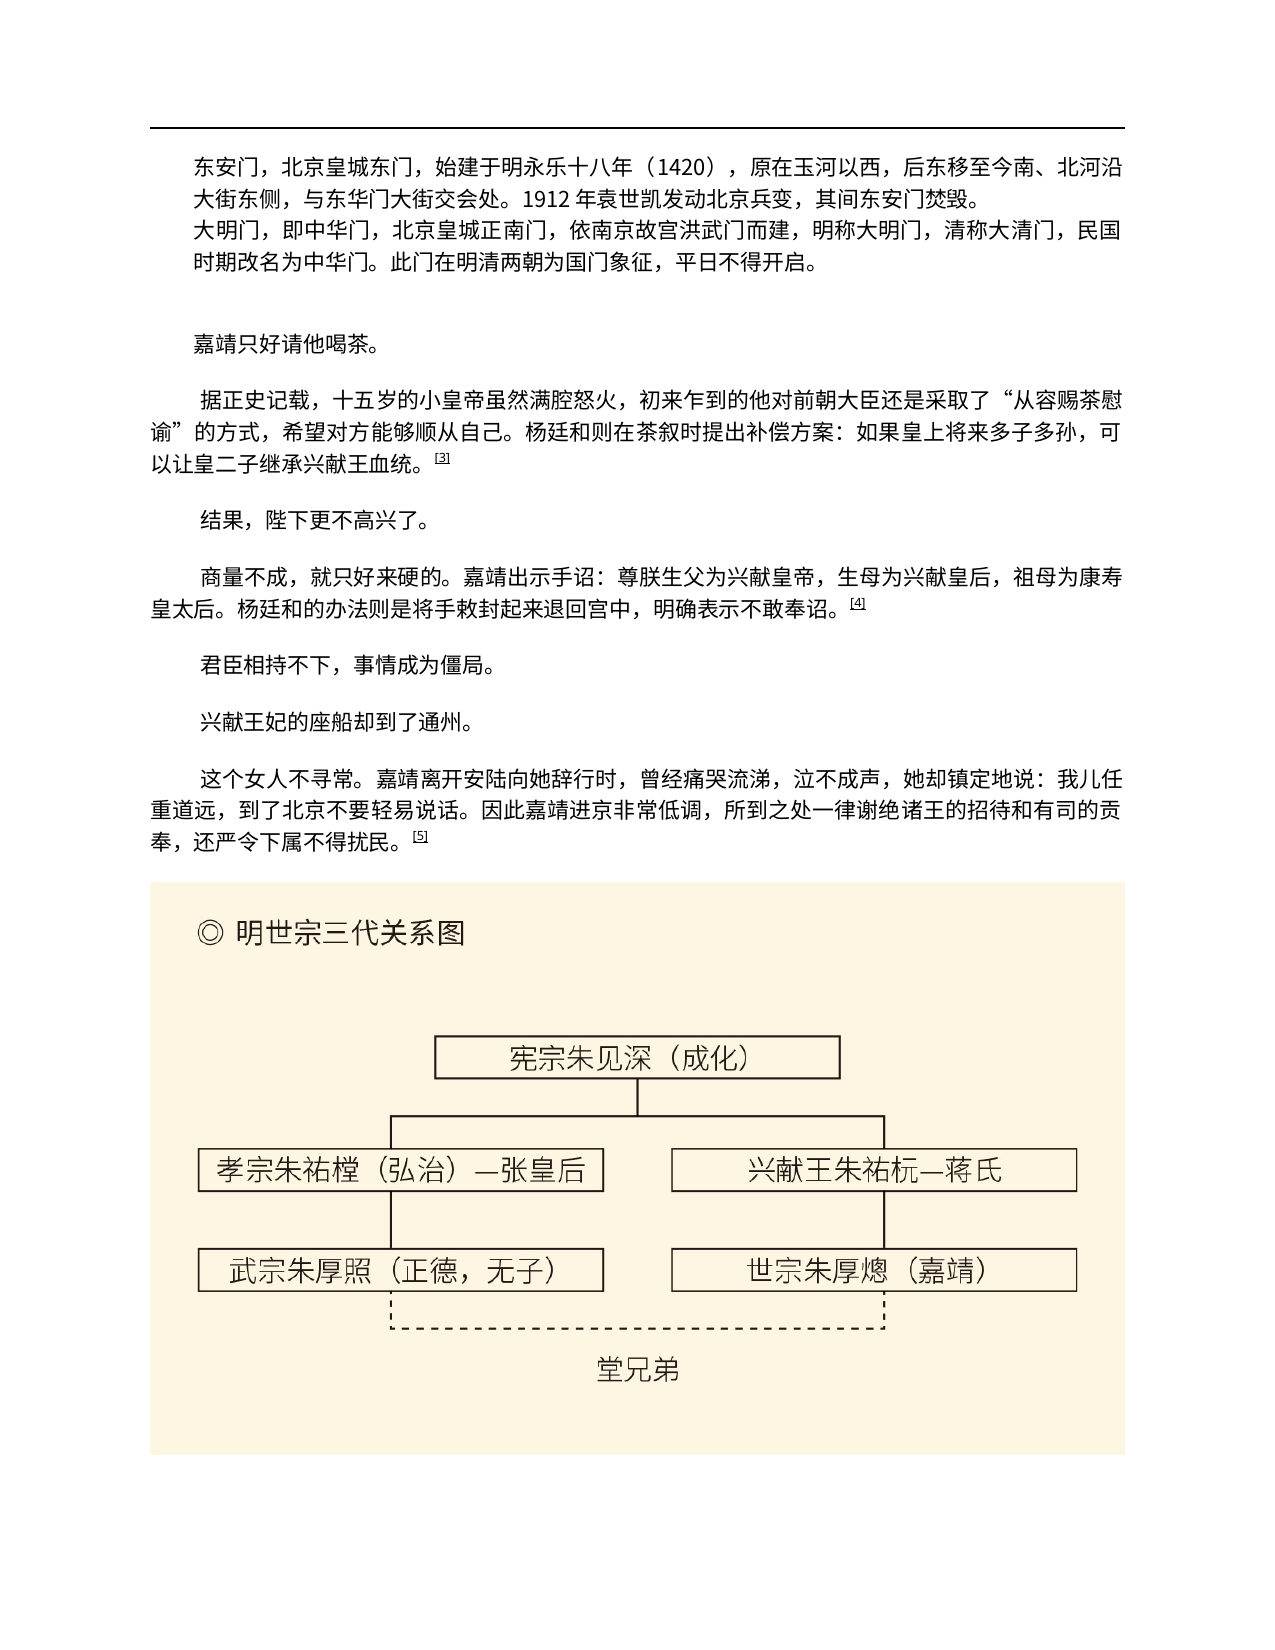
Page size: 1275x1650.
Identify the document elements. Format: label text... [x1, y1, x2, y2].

text 据正史记载，十五岁的小皇帝虽然满腔怒火，初来乍到的他对前朝大臣还是采取了“从容赐茶慰谕”的方式，希望对方能够顺从自己。杨廷和则在茶叙时提出补偿方案：如果皇上将来多子多孙，可以让皇二子继承兴献王血统。[3] [150, 383, 1125, 478]
text 商量不成，就只好来硬的。嘉靖出示手诏：尊朕生父为兴献皇帝，生母为兴献皇后，祖母为康寿皇太后。杨廷和的办法则是将手敕封起来退回宫中，明确表示不敢奉诏。[4] [150, 560, 1125, 623]
text 结果，陛下更不高兴了。 [150, 503, 1125, 535]
text 这个女人不寻常。嘉靖离开安陆向她辞行时，曾经痛哭流涕，泣不成声，她却镇定地说：我儿任重道远，到了北京不要轻易说话。因此嘉靖进京非常低调，所到之处一律谢绝诸王的招待和有司的贡奉，还严令下属不得扰民。[5] [150, 762, 1125, 857]
text 兴献王妃的座船却到了通州。 [150, 705, 1125, 737]
text 嘉靖只好请他喝茶。 [150, 327, 1125, 358]
text 君臣相持不下，事情成为僵局。 [150, 648, 1125, 680]
picture [150, 882, 1125, 1455]
text 东安门，北京皇城东门，始建于明永乐十八年（1420），原在玉河以西，后东移至今南、北河沿大街东侧，与东华门大街交会处。1912年袁世凯发动北京兵变，其间东安门焚毁。 大明门，即中华门，北京皇城正南门，依南京故宫洪武门而建，明称大明门，清称大清门，民国时期改名为中华门。此门在明清两朝为国门象征，平日不得开启。 [194, 150, 1125, 277]
